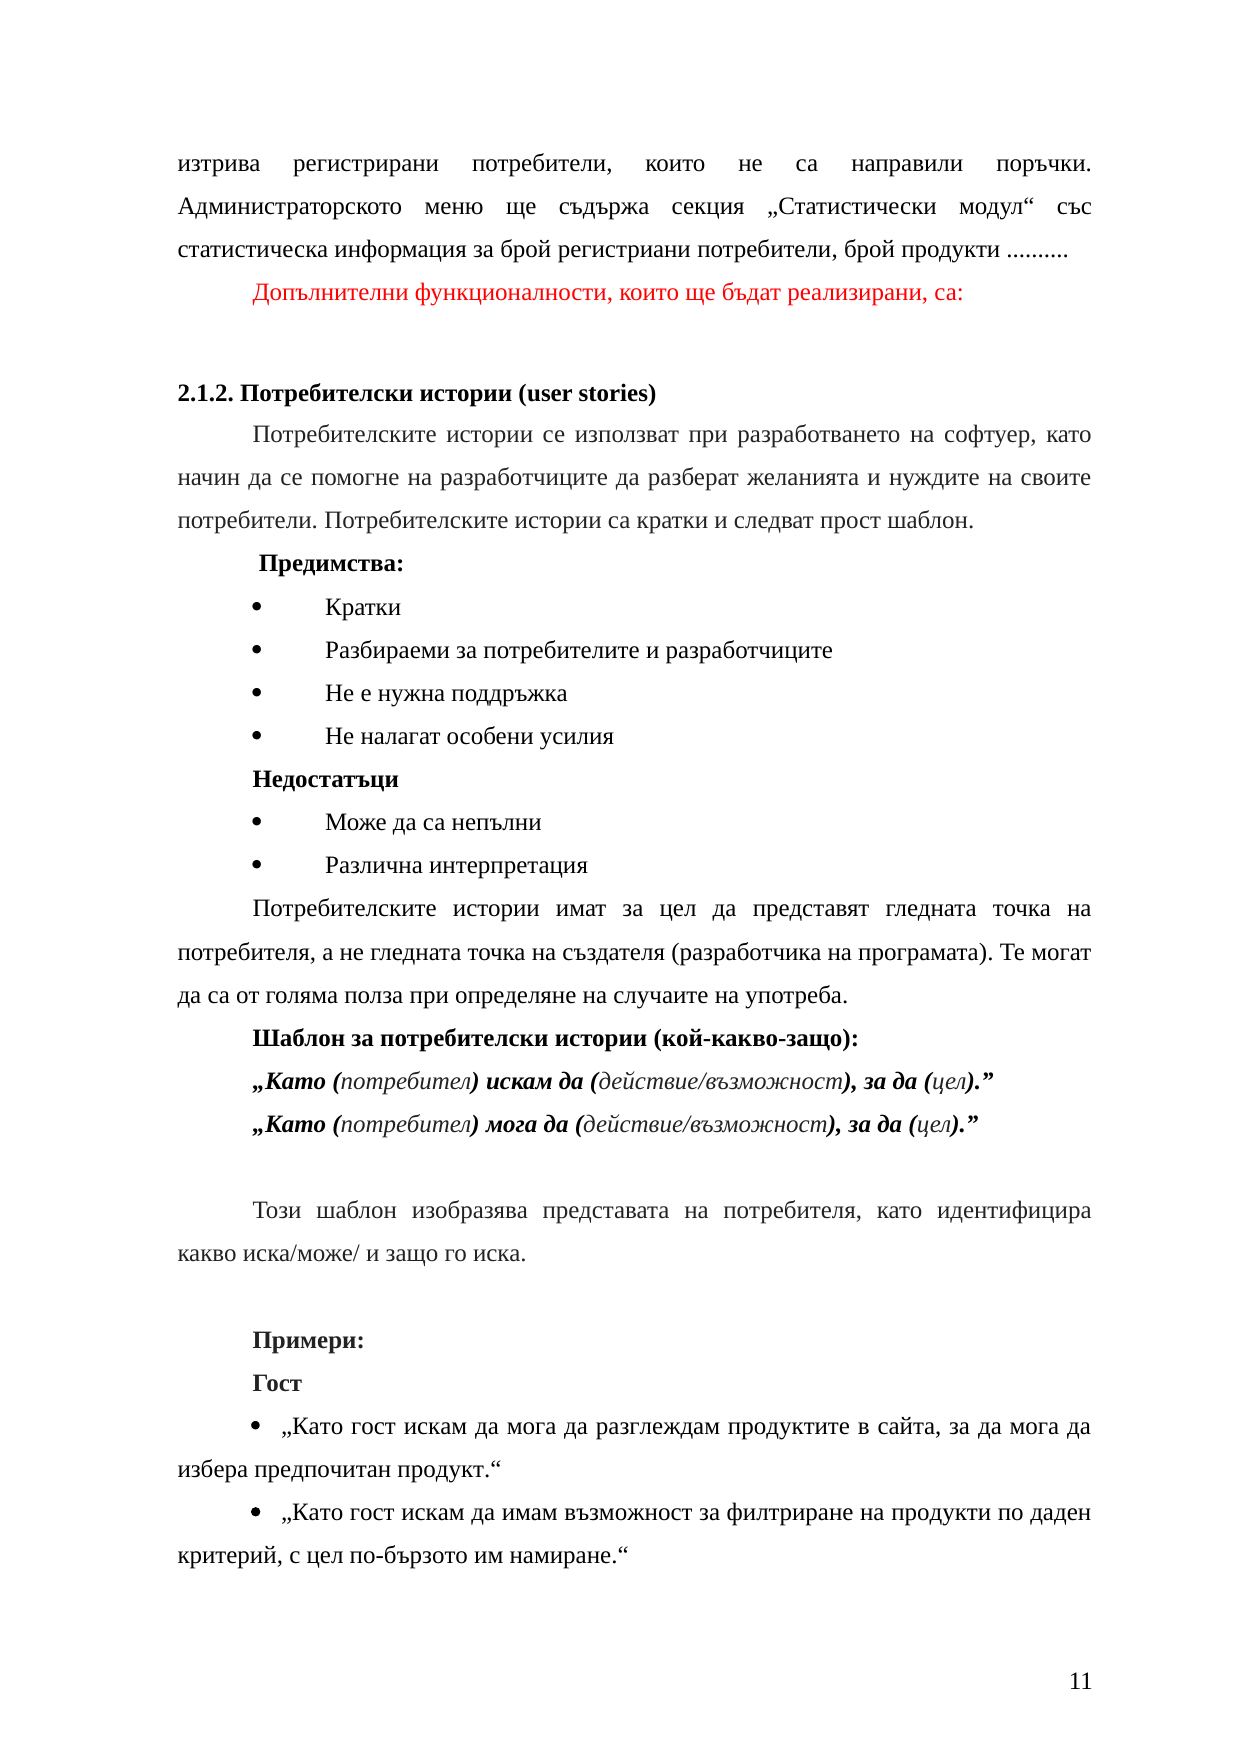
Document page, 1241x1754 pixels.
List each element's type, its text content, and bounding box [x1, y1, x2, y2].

list Не налагат особени усилия [177, 721, 1092, 750]
list Различна интерпретация [177, 850, 1092, 879]
text Потребителските истории се използват при разработването на софтуер, като начин да се помогне на разработчиците да разберат желанията и нуждите на своите потребители. Потребителските истории са кратки и следват прост шаблон. [177, 419, 1092, 534]
list Кратки [177, 592, 1092, 620]
text Шаблон за потребителски истории (кой-какво-защо): [177, 1023, 1092, 1052]
list „Като гост искам да мога да разглеждам продуктите в сайта, за да мога да избера предпочитан продукт.“ [177, 1411, 1092, 1483]
list Може да са непълни [177, 807, 1092, 836]
text „Като (потребител) мога да (действие/възможност), за да (цел).” [177, 1109, 1092, 1138]
text „Като (потребител) искам да (действие/възможност), за да (цел).” [177, 1066, 1092, 1095]
text Допълнителни функционалности, които ще бъдат реализирани, са: [177, 277, 1092, 306]
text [177, 148, 1092, 263]
text Предимства: [177, 548, 1092, 577]
text Примери: [177, 1325, 1092, 1353]
subtitle 2.1.2. Потребителски истории (user stories) [177, 378, 1092, 407]
text Недостатъци [177, 764, 1092, 793]
list „Като гост искам да имам възможност за филтриране на продукти по даден критерий, с цел по-бързото им намиране.“ [177, 1497, 1092, 1569]
text Потребителските истории имат за цел да представят гледната точка на потребителя, а не гледната точка на създателя (разработчика на програмата). Те могат да са от голяма полза при определяне на случаите на употреба. [177, 893, 1092, 1008]
text Гост [177, 1368, 1092, 1397]
text Този шаблон изобразява представата на потребителя, като идентифицира какво иска/може/ и защо го иска. [177, 1195, 1092, 1267]
list Разбираеми за потребителите и разработчиците [177, 635, 1092, 663]
list Не е нужна поддръжка [177, 678, 1092, 707]
